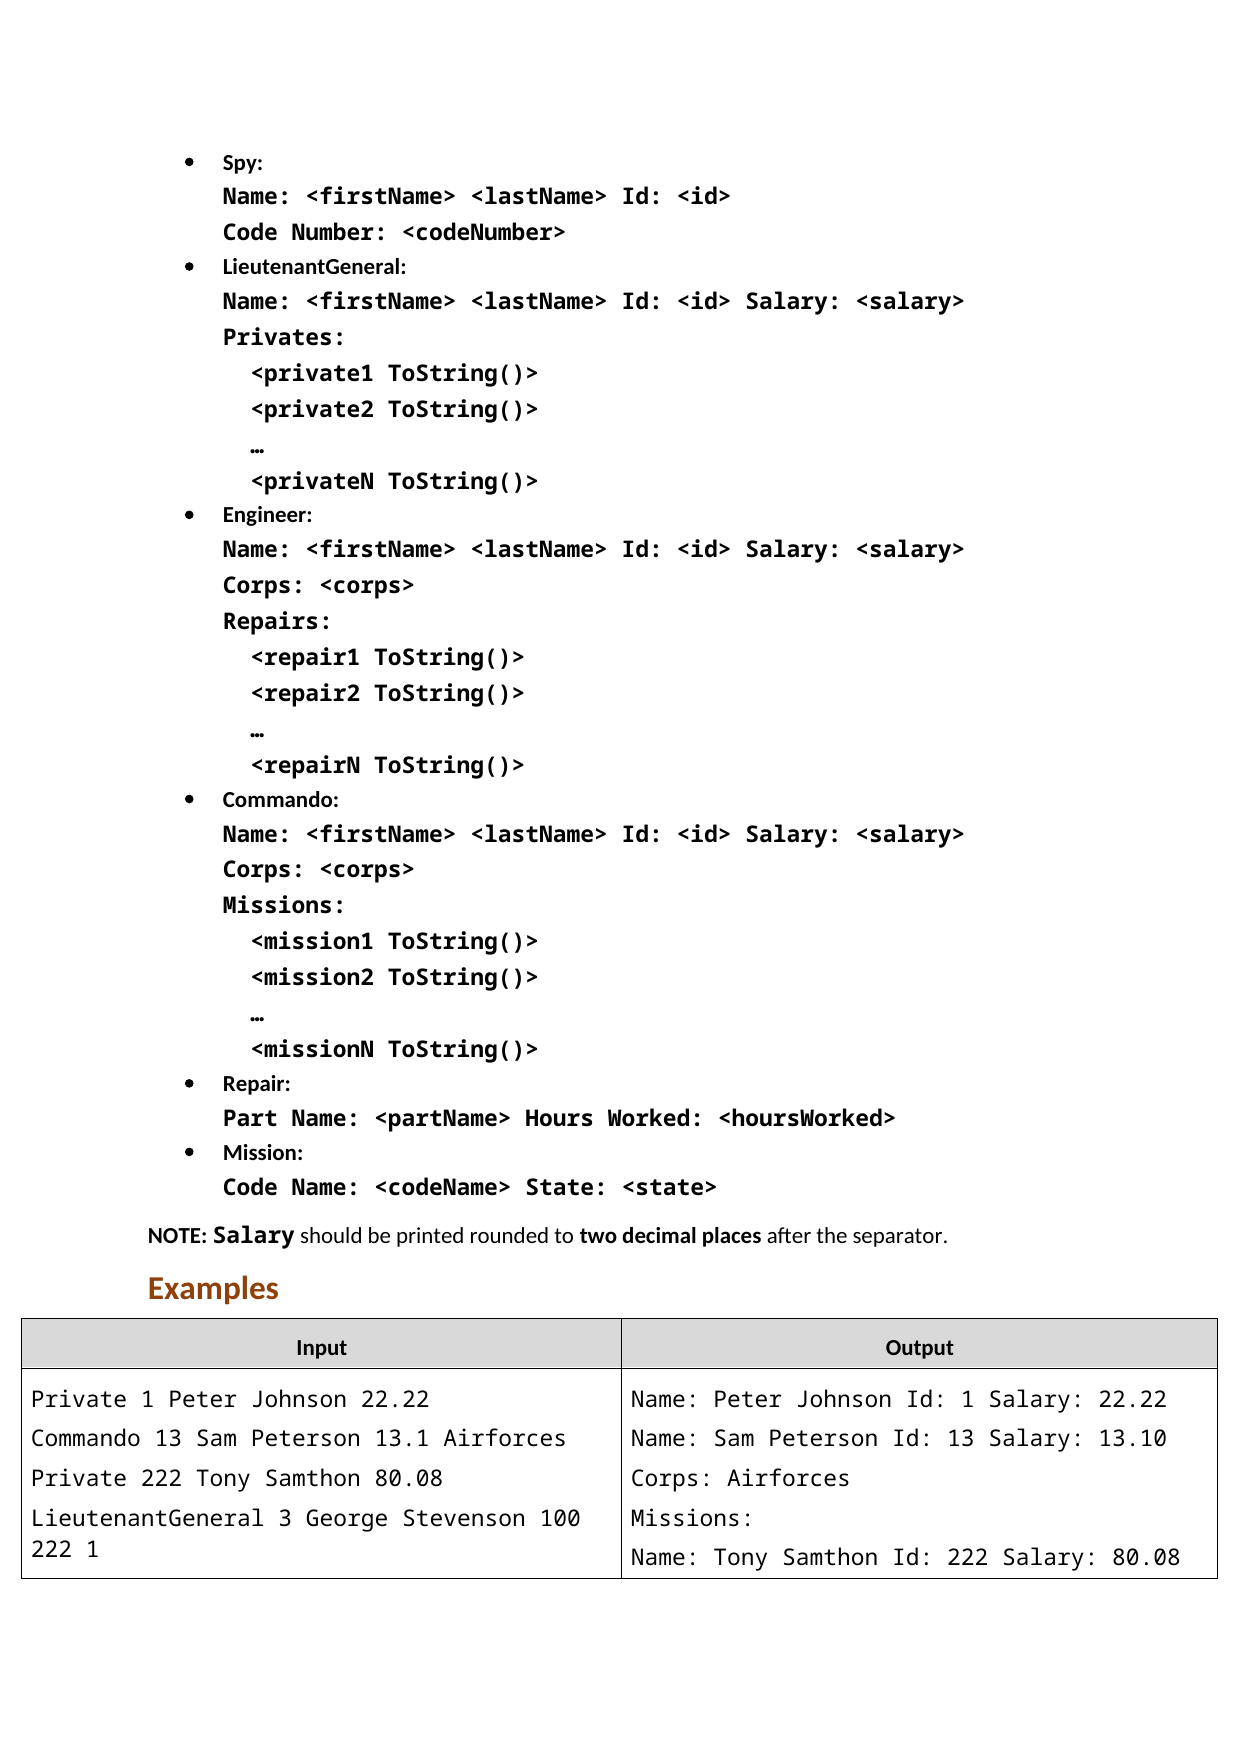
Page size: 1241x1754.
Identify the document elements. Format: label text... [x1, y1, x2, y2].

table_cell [22, 1369, 621, 1578]
list Spy: Name: <firstName> <lastName> Id: <id> Code Number: <codeNumber> [185, 148, 1093, 247]
table_header Output [622, 1319, 1217, 1367]
list Engineer: Name: <firstName> <lastName> Id: <id> Salary: <salary> Corps: <corps> Repairs: <repair1 ToString()> <repair2 ToString()> … <repairN ToString()> [185, 501, 1093, 780]
text NOTE: Salary should be printed rounded to two decimal places after the separator. [148, 1219, 1093, 1250]
list Repair: Part Name: <partName> Hours Worked: <hoursWorked> [185, 1069, 1093, 1133]
table_header Input [22, 1319, 621, 1367]
list LieutenantGeneral: Name: <firstName> <lastName> Id: <id> Salary: <salary> Privates: <private1 ToString()> <private2 ToString()> … <privateN ToString()> [185, 252, 1093, 496]
list Commando: Name: <firstName> <lastName> Id: <id> Salary: <salary> Corps: <corps> Missions: <mission1 ToString()> <mission2 ToString()> … <missionN ToString()> [185, 785, 1093, 1064]
list Mission: Code Name: <codeName> State: <state> [185, 1138, 1093, 1202]
subtitle Examples [148, 1267, 1093, 1308]
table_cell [622, 1369, 1217, 1578]
